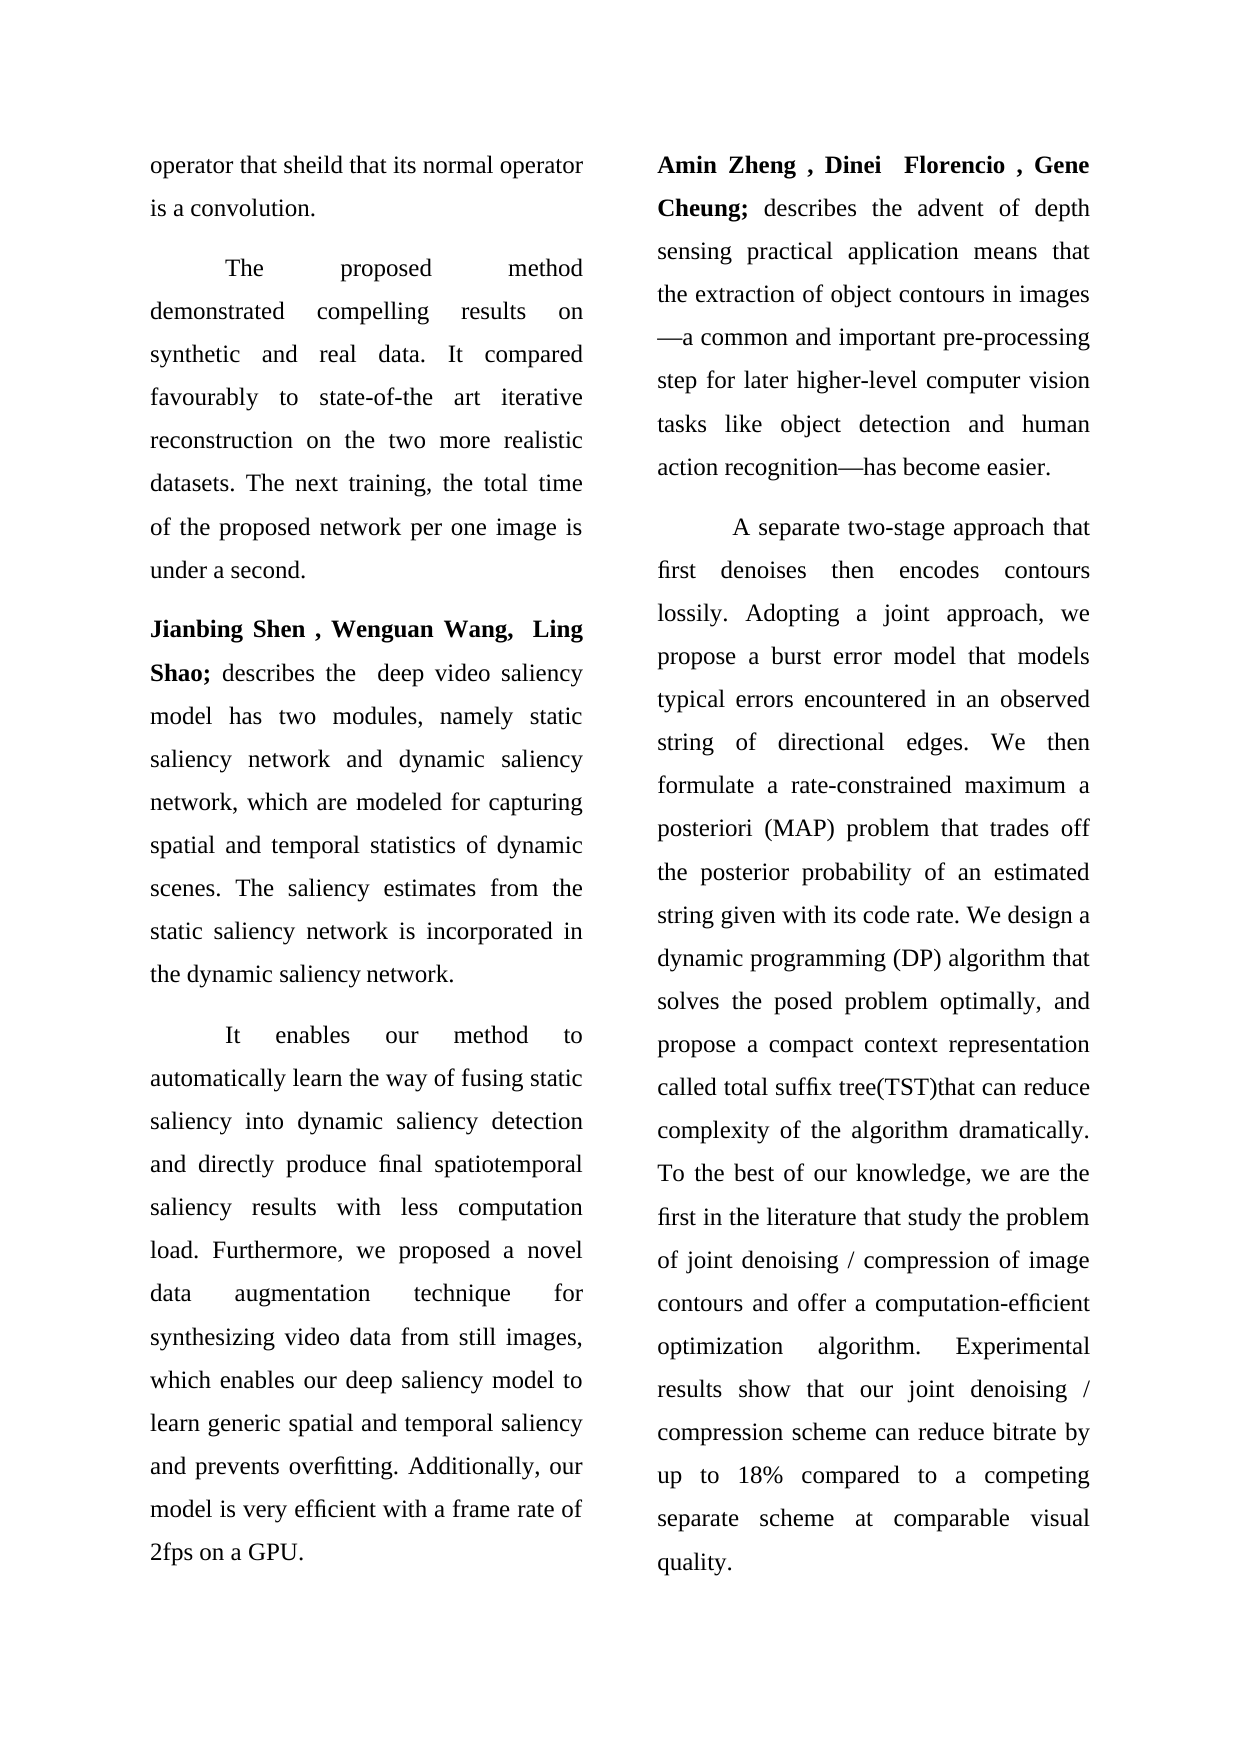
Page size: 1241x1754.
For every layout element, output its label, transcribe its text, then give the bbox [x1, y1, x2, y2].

text It enables our method to automatically learn the way of fusing static saliency into dynamic saliency detection and directly produce ﬁnal spatiotemporal saliency results with less computation load. Furthermore, we proposed a novel data augmentation technique for synthesizing video data from still images, which enables our deep saliency model to learn generic spatial and temporal saliency and prevents overﬁtting. Additionally, our model is very efﬁcient with a frame rate of 2fps on a GPU. [150, 1020, 583, 1566]
text A separate two-stage approach that ﬁrst denoises then encodes contours lossily. Adopting a joint approach, we propose a burst error model that models typical errors encountered in an observed string of directional edges. We then formulate a rate-constrained maximum a posteriori (MAP) problem that trades off the posterior probability of an estimated string given with its code rate. We design a dynamic programming (DP) algorithm that solves the posed problem optimally, and propose a compact context representation called total sufﬁx tree(TST)that can reduce complexity of the algorithm dramatically. To the best of our knowledge, we are the ﬁrst in the literature that study the problem of joint denoising / compression of image contours and offer a computation-efﬁcient optimization algorithm. Experimental results show that our joint denoising / compression scheme can reduce bitrate by up to 18% compared to a competing separate scheme at comparable visual quality. [657, 512, 1090, 1575]
text Jianbing Shen , Wenguan Wang, Ling Shao; describes the deep video saliency model has two modules, namely static saliency network and dynamic saliency network, which are modeled for capturing spatial and temporal statistics of dynamic scenes. The saliency estimates from the static saliency network is incorporated in the dynamic saliency network. [150, 614, 583, 989]
text The proposed method demonstrated compelling results on synthetic and real data. It compared favourably to state-of-the art iterative reconstruction on the two more realistic datasets. The next training, the total time of the proposed network per one image is under a second. [150, 253, 583, 583]
text Amin Zheng , Dinei Florencio , Gene Cheung; describes the advent of depth sensing practical application means that the extraction of object contours in images—a common and important pre-processing step for later higher-level computer vision tasks like object detection and human action recognition—has become easier. [657, 150, 1090, 481]
